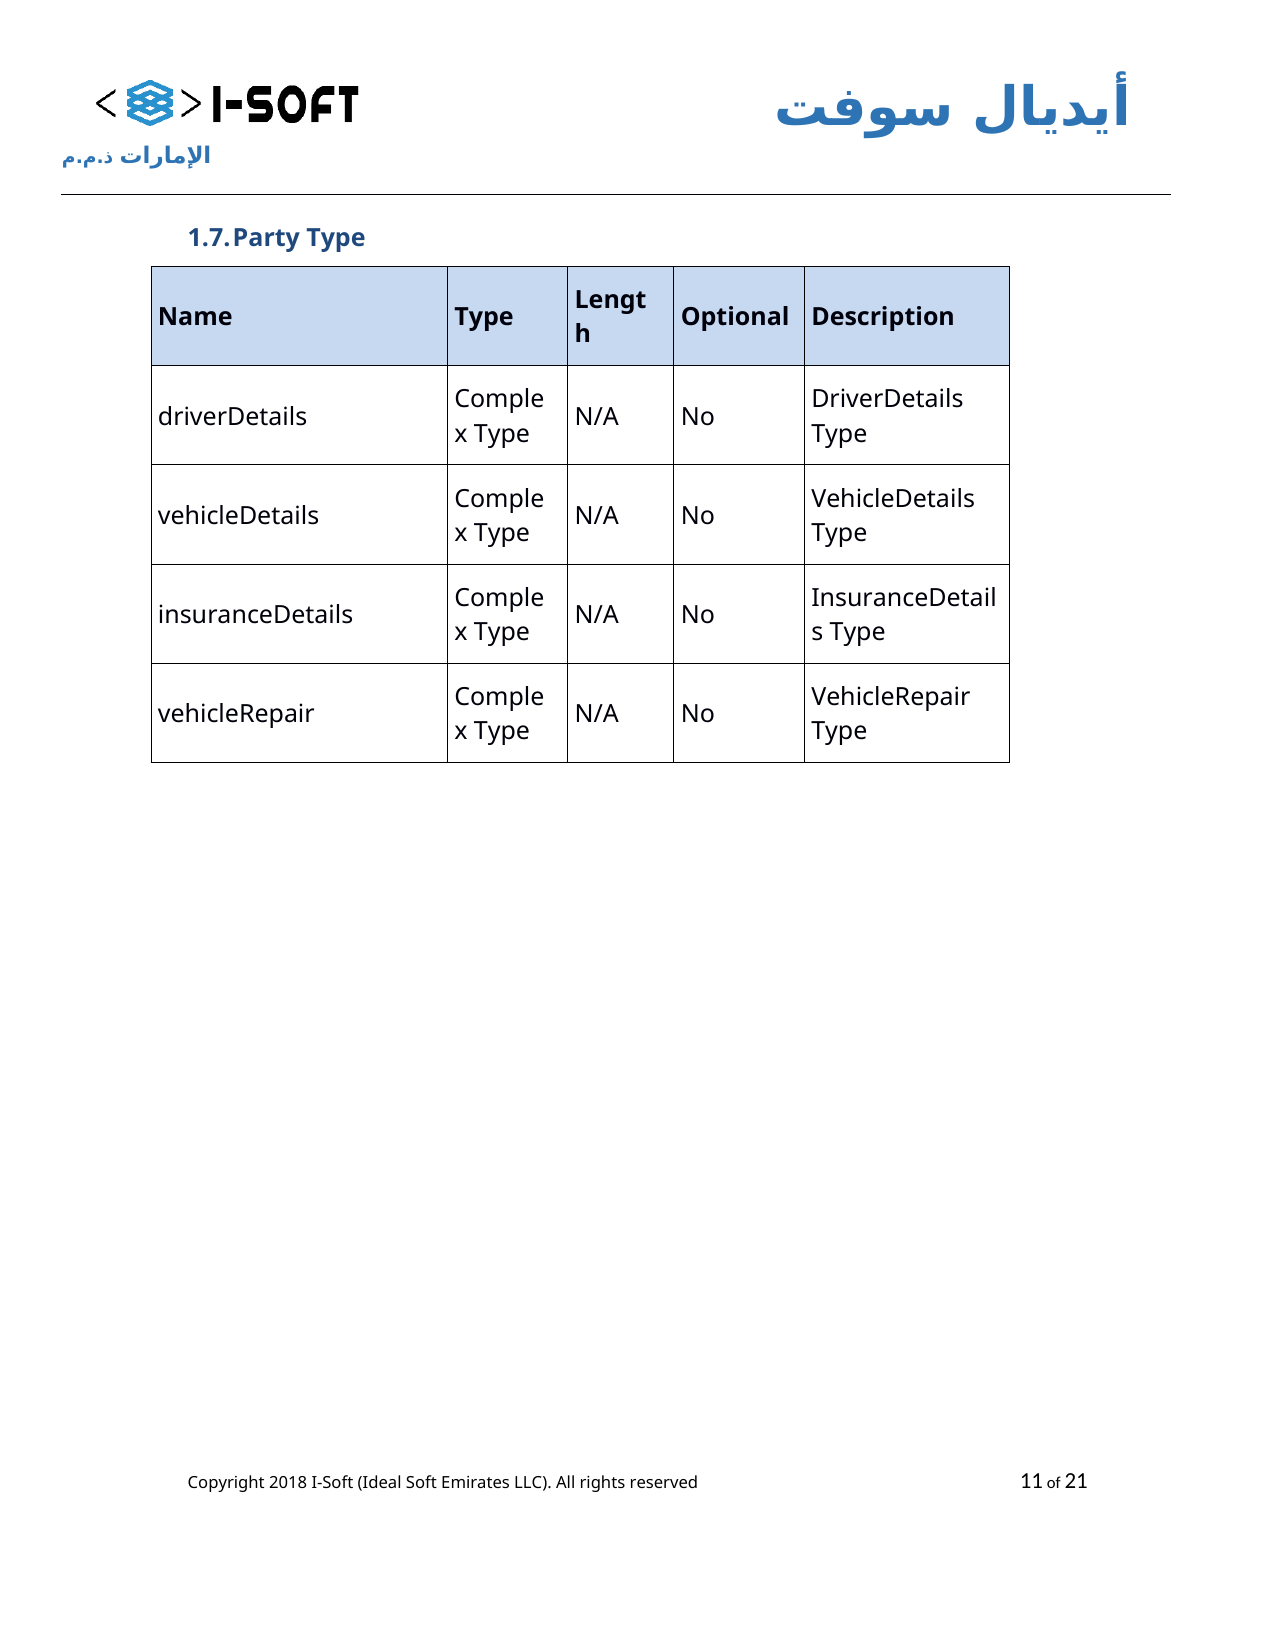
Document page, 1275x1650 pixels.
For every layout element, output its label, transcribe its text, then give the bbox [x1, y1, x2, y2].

table_header Name [152, 267, 447, 365]
table_cell VehicleDetails Type [805, 465, 1009, 563]
picture [61, 80, 393, 126]
table_cell N/A [568, 366, 673, 464]
table_cell Complex Type [448, 565, 567, 663]
table_cell No [674, 366, 804, 464]
table_cell InsuranceDetails Type [805, 565, 1009, 663]
table_cell N/A [568, 664, 673, 762]
table_cell DriverDetails Type [805, 366, 1009, 464]
table_cell No [674, 664, 804, 762]
table_cell N/A [568, 465, 673, 563]
table_cell Complex Type [448, 465, 567, 563]
table_cell insuranceDetails [152, 565, 447, 663]
subtitle Party Type [187, 219, 1087, 253]
table_header Optional [674, 267, 804, 365]
table_cell No [674, 565, 804, 663]
table_cell vehicleDetails [152, 465, 447, 563]
table_cell VehicleRepair Type [805, 664, 1009, 762]
table_cell N/A [568, 565, 673, 663]
table_cell Complex Type [448, 366, 567, 464]
table_cell vehicleRepair [152, 664, 447, 762]
table_header Description [805, 267, 1009, 365]
table_cell No [674, 465, 804, 563]
table_cell Complex Type [448, 664, 567, 762]
table_header Length [568, 267, 673, 365]
table_header Type [448, 267, 567, 365]
table_cell driverDetails [152, 366, 447, 464]
